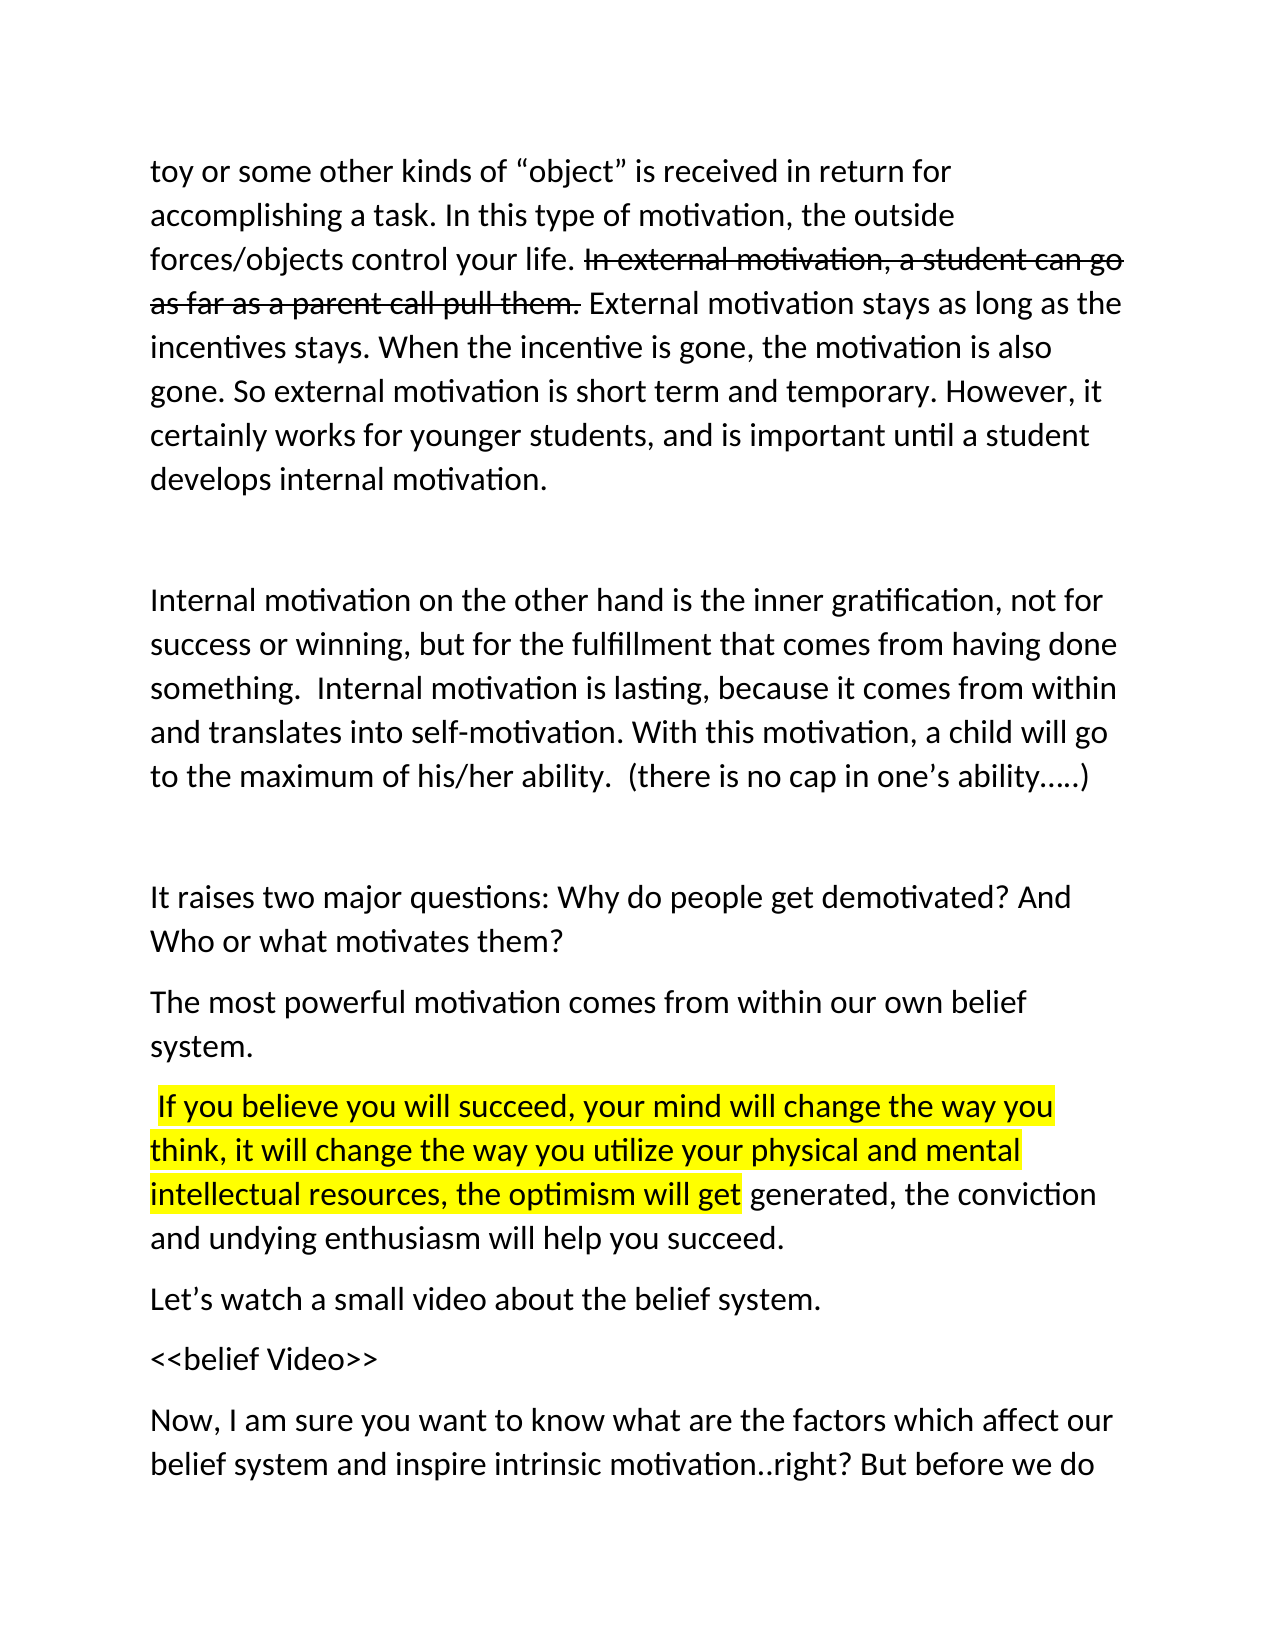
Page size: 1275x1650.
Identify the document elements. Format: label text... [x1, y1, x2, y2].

text Let’s watch a small video about the belief system. [150, 1278, 1125, 1318]
text It raises two major questions: Why do people get demotivated? And Who or what motivates them? [150, 876, 1125, 961]
text <<belief Video>> [150, 1338, 1125, 1379]
text The most powerful motivation comes from within our own belief system. [150, 981, 1125, 1065]
text If you believe you will succeed, your mind will change the way you think, it will change the way you utilize your physical and mental intellectual resources, the optimism will get generated, the conviction and undying enthusiasm will help you succeed. [150, 1085, 1125, 1258]
text Internal motivation on the other hand is the inner gratification, not for success or winning, but for the fulfillment that comes from having done something. Internal motivation is lasting, because it comes from within and translates into self-motivation. With this motivation, a child will go to the maximum of his/her ability. (there is no cap in one’s ability…..) [150, 579, 1125, 796]
